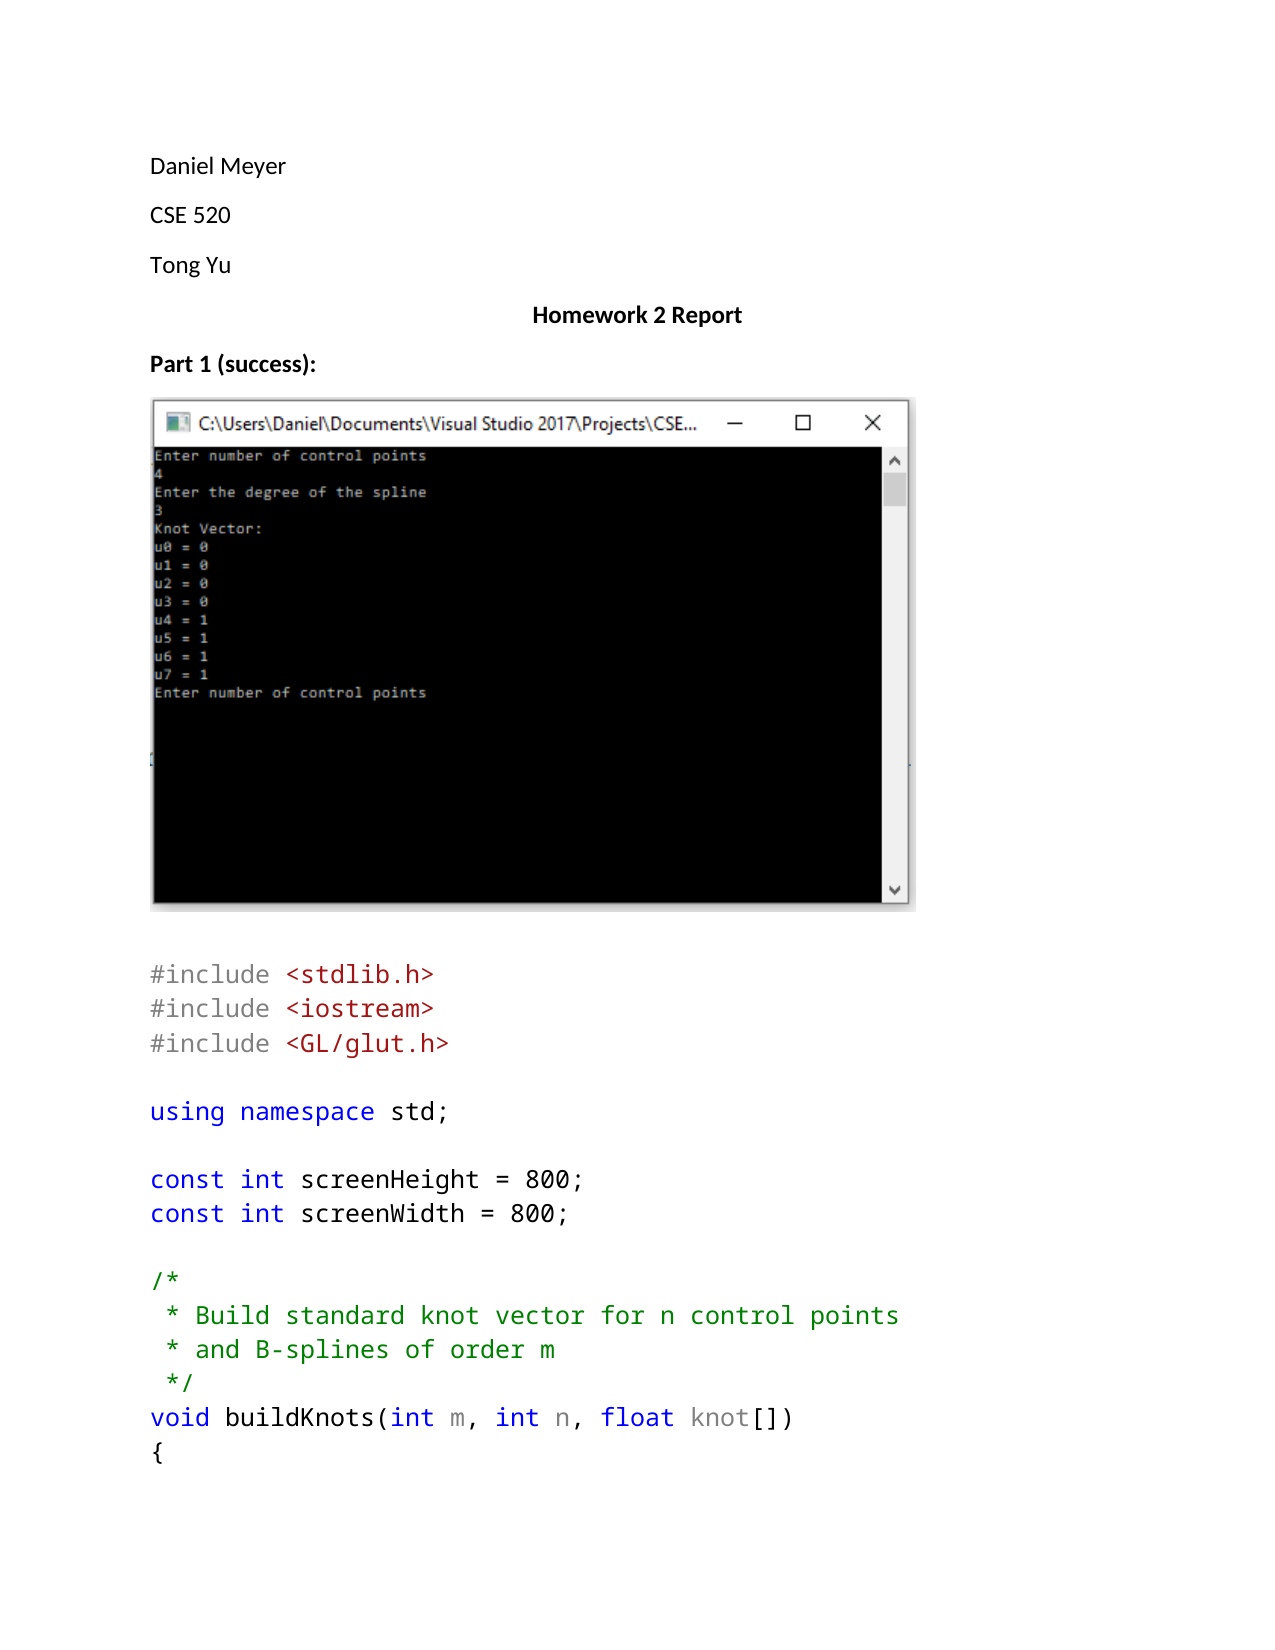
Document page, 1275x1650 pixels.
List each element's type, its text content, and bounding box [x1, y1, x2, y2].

text Daniel Meyer [150, 150, 1125, 181]
text */ [150, 1366, 1125, 1400]
text using namespace std; [150, 1093, 1125, 1127]
text * and B-splines of order m [150, 1332, 1125, 1366]
text * Build standard knot vector for n control points [150, 1298, 1125, 1332]
text #include <iostream> [150, 991, 1125, 1025]
text #include <stdlib.h> [150, 957, 1125, 991]
text Part 1 (success): [150, 348, 1125, 379]
text const int screenWidth = 800; [150, 1196, 1125, 1229]
text void buildKnots(int m, int n, float knot[]) [150, 1400, 1125, 1434]
text Tong Yu [150, 249, 1125, 280]
text Homework 2 Report [150, 299, 1125, 329]
text /* [150, 1264, 1125, 1298]
text { [150, 1434, 1125, 1468]
text const int screenHeight = 800; [150, 1161, 1125, 1196]
text #include <GL/glut.h> [150, 1025, 1125, 1059]
text CSE 520 [150, 199, 1125, 230]
picture [150, 397, 917, 912]
